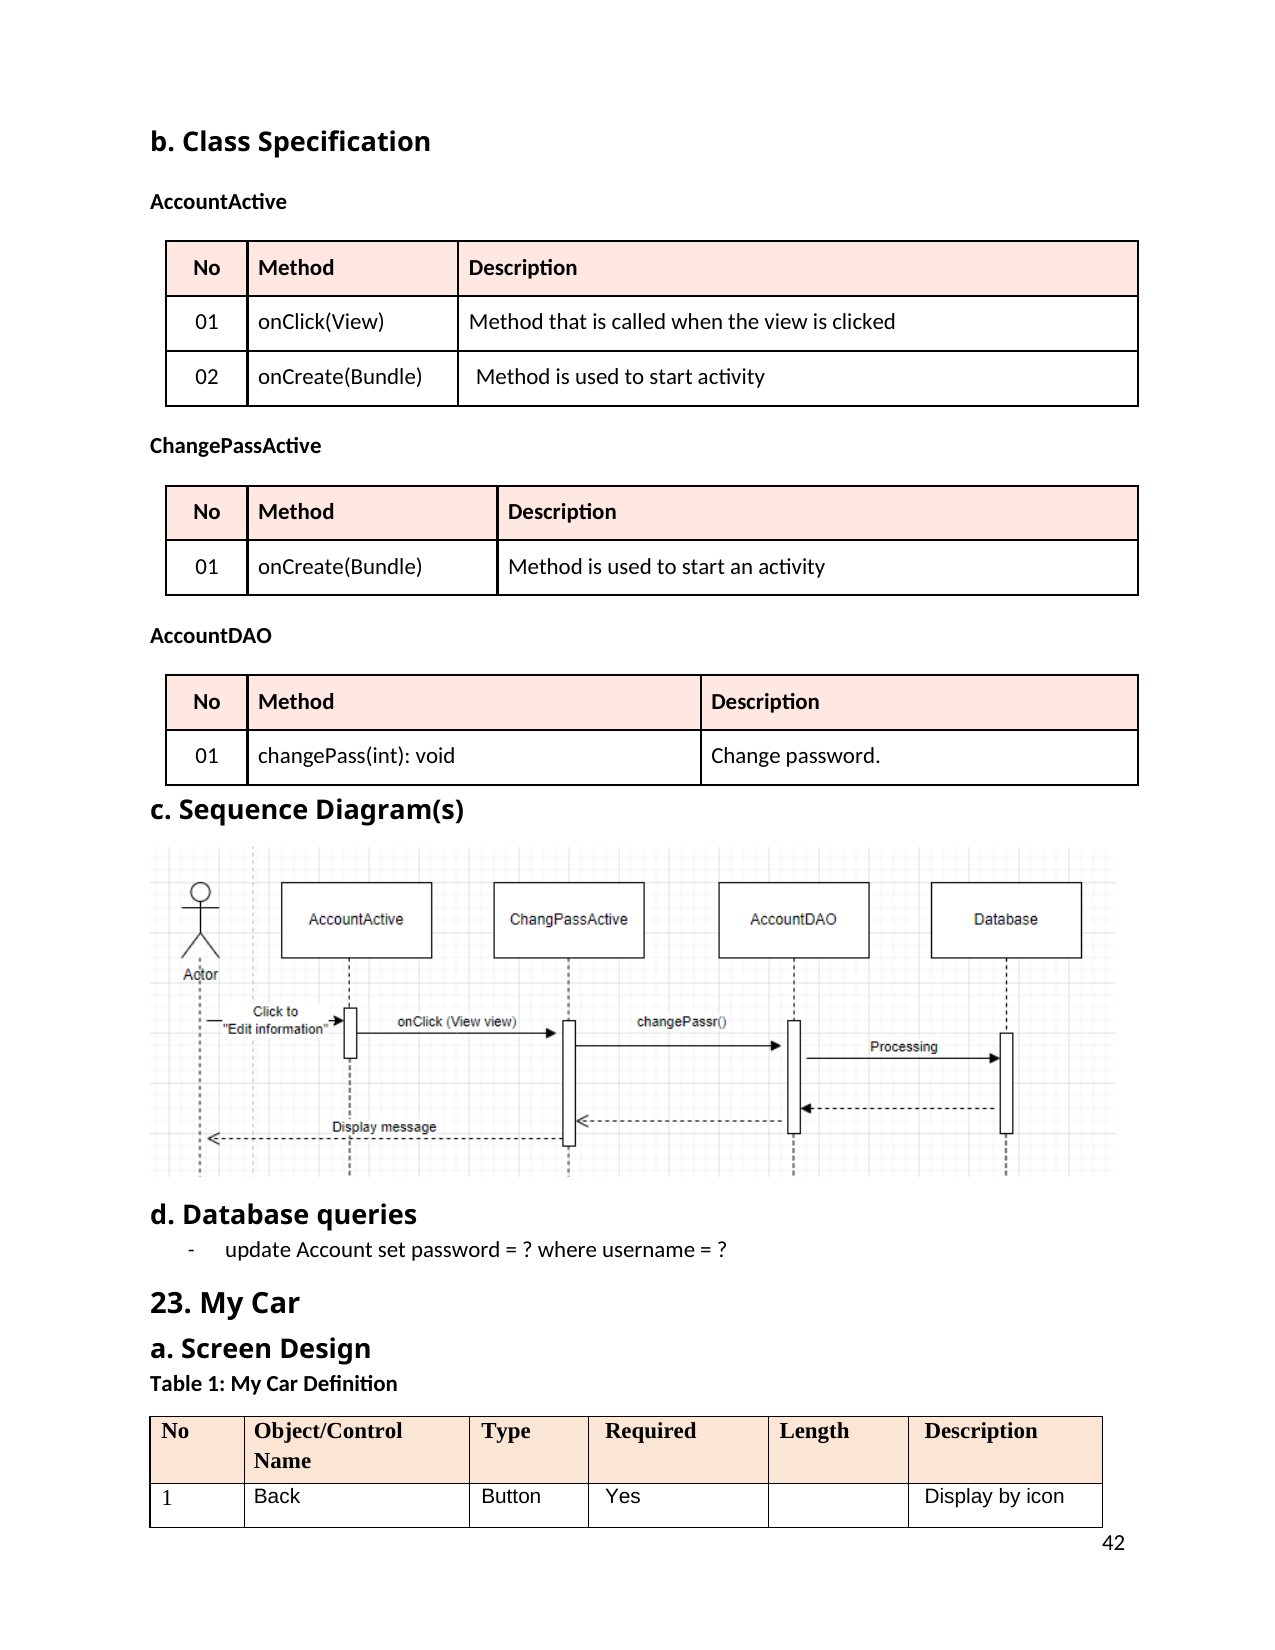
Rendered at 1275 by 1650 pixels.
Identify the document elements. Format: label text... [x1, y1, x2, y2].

table_cell Method that is called when the view is clicked [459, 297, 1137, 350]
subtitle a. Screen Design [150, 1329, 1125, 1366]
table_header Type [470, 1417, 588, 1483]
text ChangePassActive [150, 432, 1125, 459]
table_cell 02 [167, 352, 246, 404]
table_header No [151, 1417, 244, 1483]
text Table 1: My Car Definition [150, 1369, 1125, 1397]
table_cell Yes [589, 1484, 768, 1527]
picture [150, 847, 1116, 1177]
table_cell 1 [151, 1484, 244, 1527]
table_cell Method is used to start an activity [499, 541, 1137, 594]
table_cell 01 [167, 541, 246, 594]
list update Account set password = ? where username = ? [187, 1236, 1125, 1264]
table_cell onCreate(Bundle) [249, 541, 496, 594]
table_header Method [249, 487, 496, 539]
subtitle b. Class Specification [150, 122, 1125, 159]
subtitle 23. My Car [150, 1282, 1125, 1322]
table_cell Button [470, 1484, 588, 1527]
table_cell 01 [167, 297, 246, 350]
subtitle c. Sequence Diagram(s) [150, 790, 1125, 827]
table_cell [909, 1484, 1102, 1527]
table_header Required [589, 1417, 768, 1483]
table_header Description [702, 676, 1137, 729]
table_cell onCreate(Bundle) [249, 352, 457, 404]
text AccountDAO [150, 621, 1125, 649]
table_cell Back [245, 1484, 469, 1527]
table_header No [167, 676, 246, 729]
table_header Length [769, 1417, 908, 1483]
table_header Description [459, 242, 1137, 295]
table_cell [769, 1484, 908, 1527]
table_cell 01 [167, 731, 246, 784]
subtitle d. Database queries [150, 1196, 1125, 1233]
table_header Description [909, 1417, 1102, 1483]
table_cell changePass(int): void [249, 731, 700, 784]
table_header Method [249, 676, 700, 729]
text AccountActive [150, 187, 1125, 215]
table_header Description [499, 487, 1137, 539]
table_cell onClick(View) [249, 297, 457, 350]
table_cell Method is used to start activity [459, 352, 1137, 404]
table_header Object/Control Name [245, 1417, 469, 1483]
table_header Method [249, 242, 457, 295]
table_header No [167, 487, 246, 539]
table_header No [167, 242, 246, 295]
table_cell Change password. [702, 731, 1137, 784]
